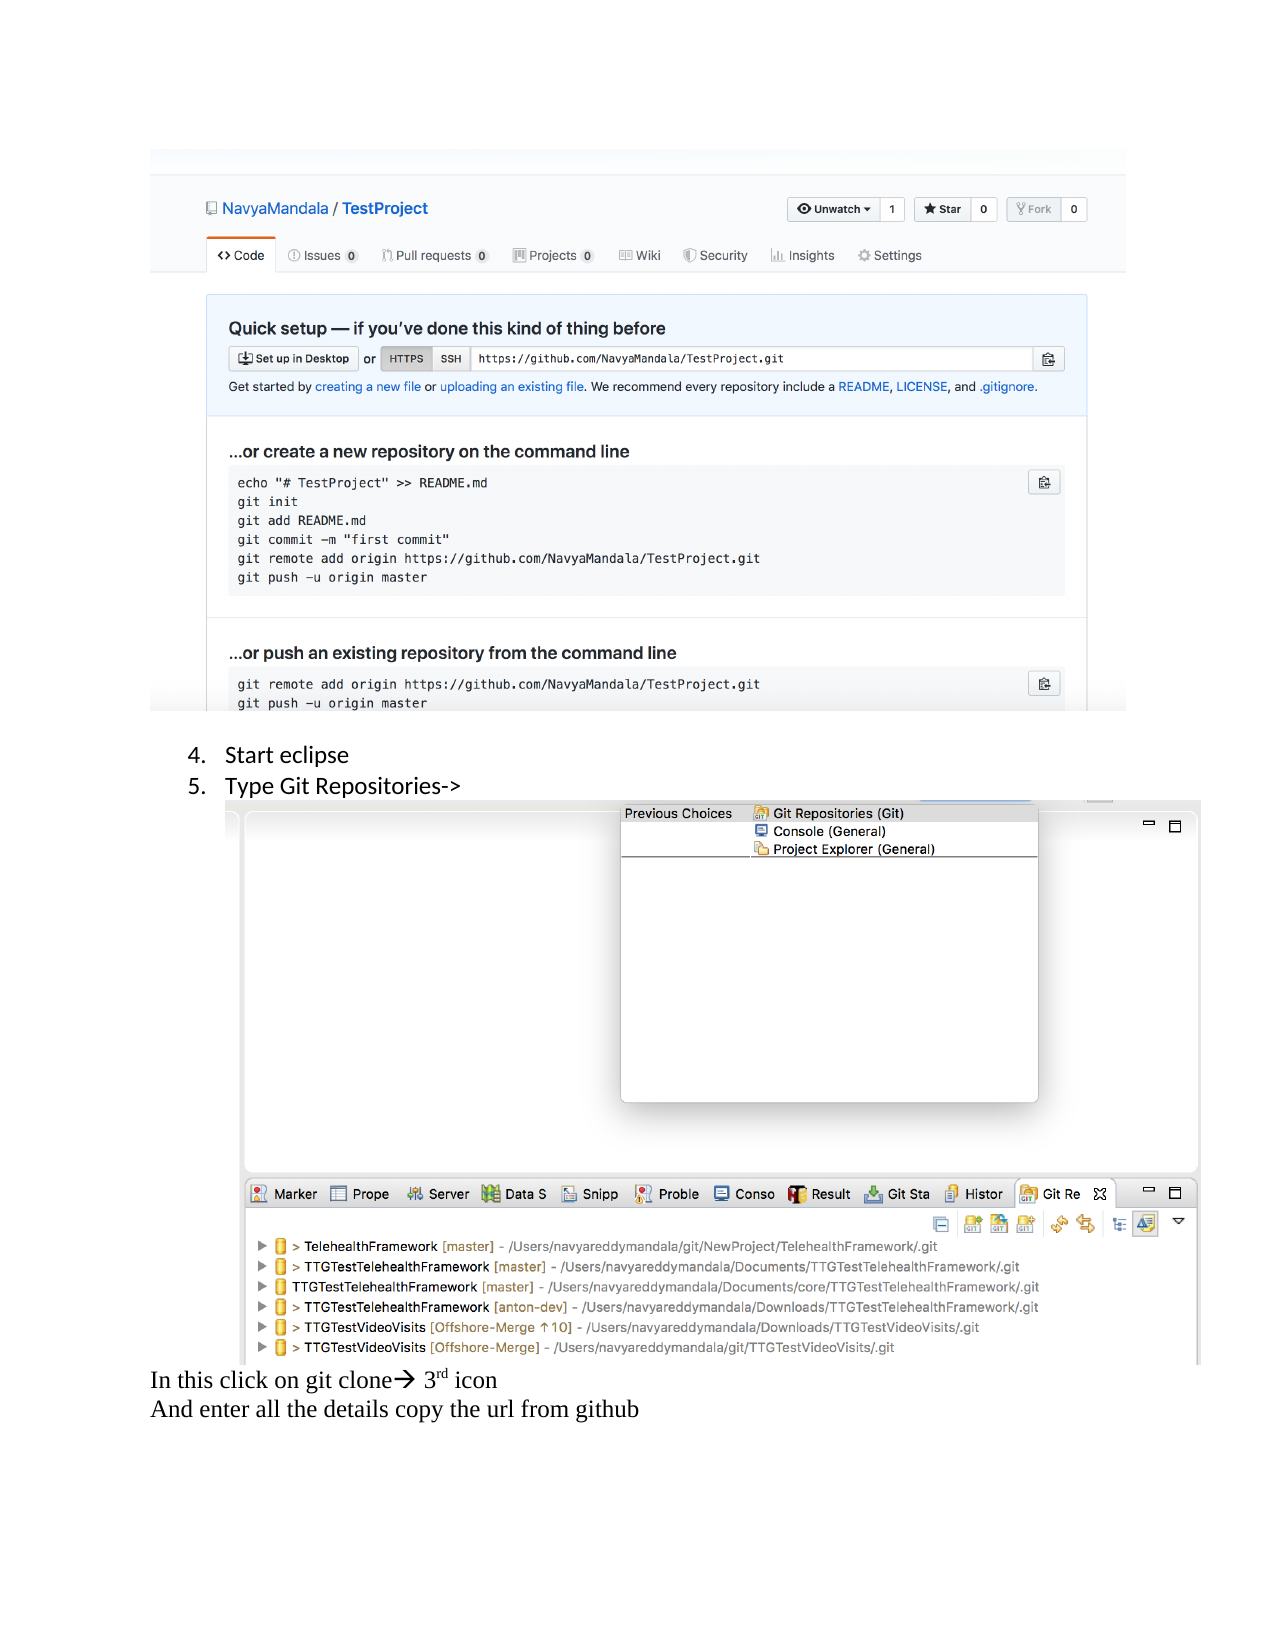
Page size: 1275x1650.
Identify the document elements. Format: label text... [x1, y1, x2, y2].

list Start eclipse [187, 739, 1125, 770]
text In this click on git clone 3rd icon [150, 1365, 1125, 1394]
list Type Git Repositories-> [187, 770, 1125, 800]
picture [150, 149, 1126, 711]
picture [225, 800, 1201, 1365]
text And enter all the details copy the url from github [150, 1394, 1125, 1422]
